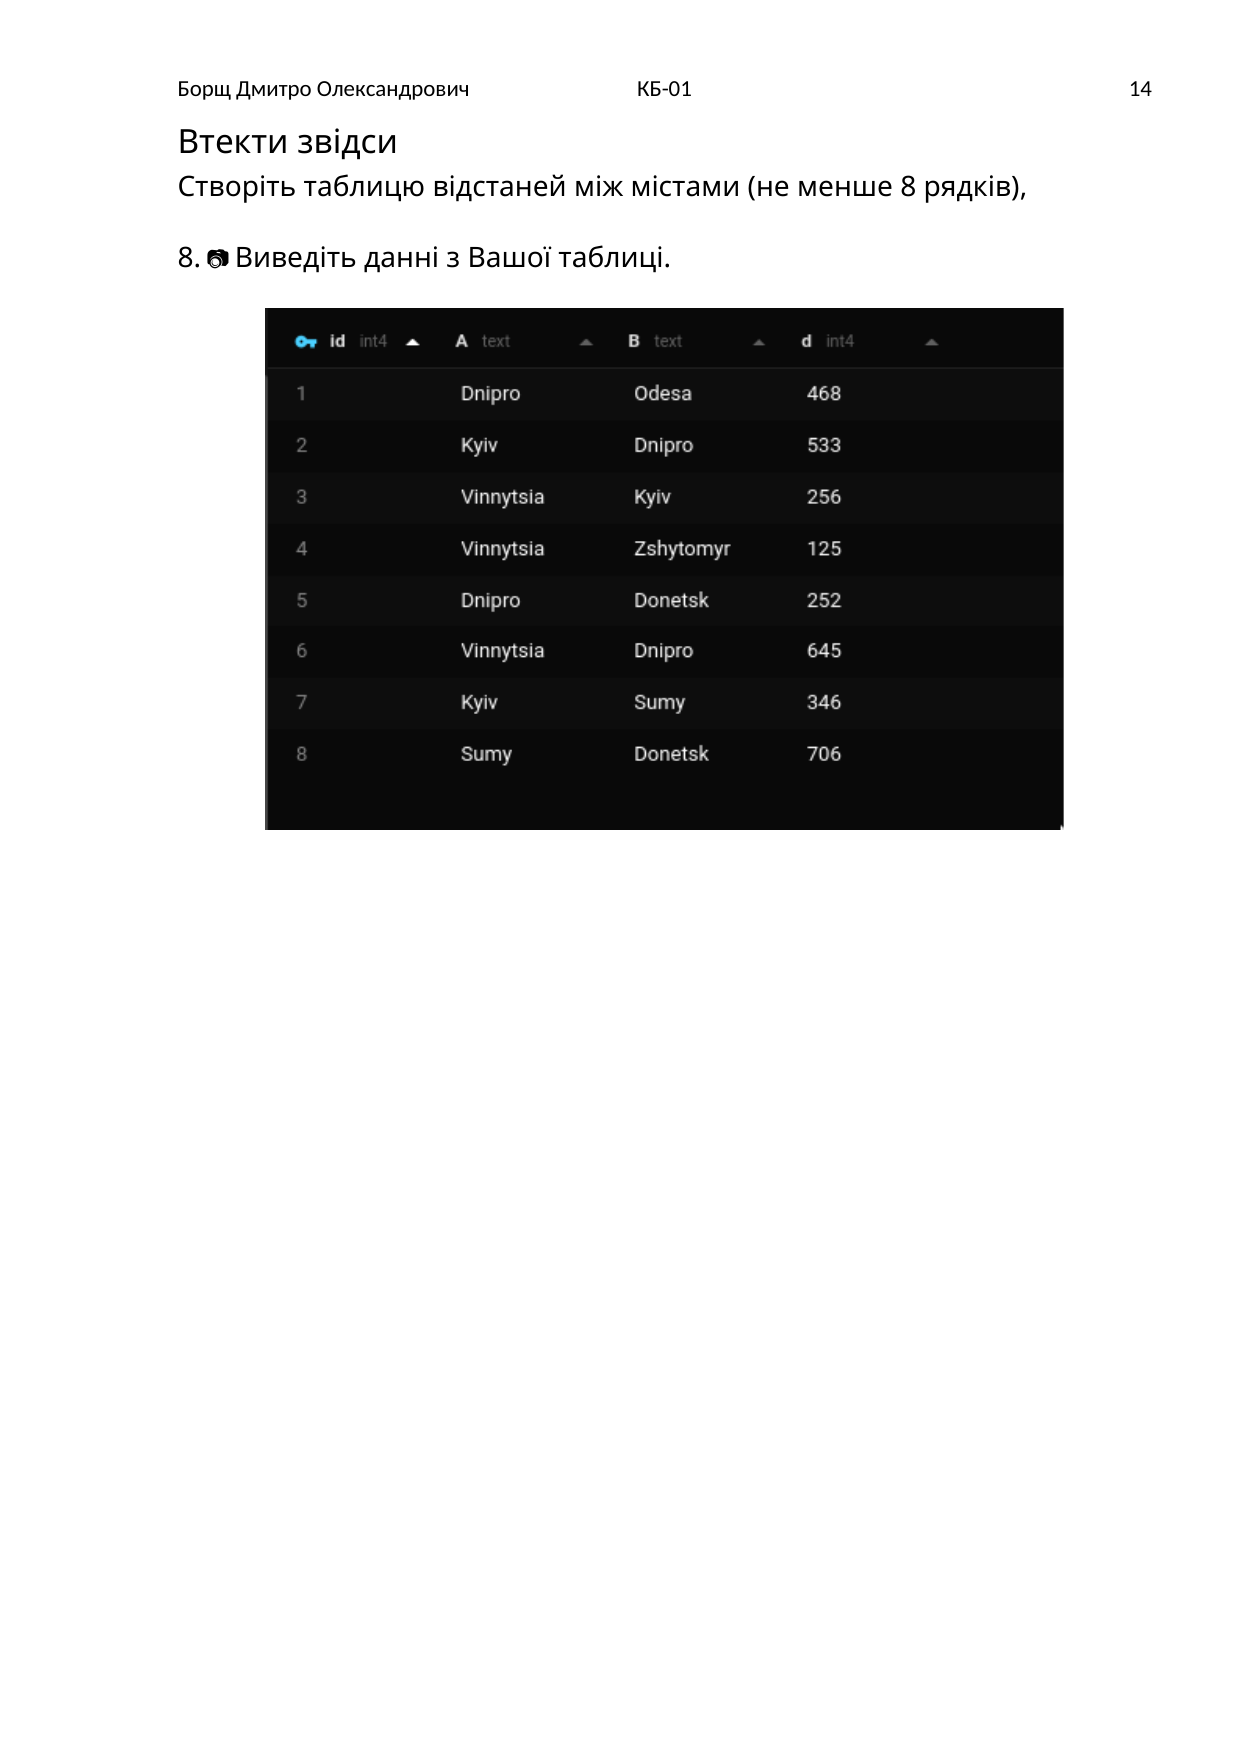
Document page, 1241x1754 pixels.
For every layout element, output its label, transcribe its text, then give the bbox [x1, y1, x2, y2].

text 8. 📷 Виведіть данні з Вашої таблиці. [177, 237, 1152, 276]
text Втекти звідси Створіть таблицю відстаней між містами (не менше 8 рядків), [177, 118, 1152, 235]
picture [265, 308, 1064, 830]
